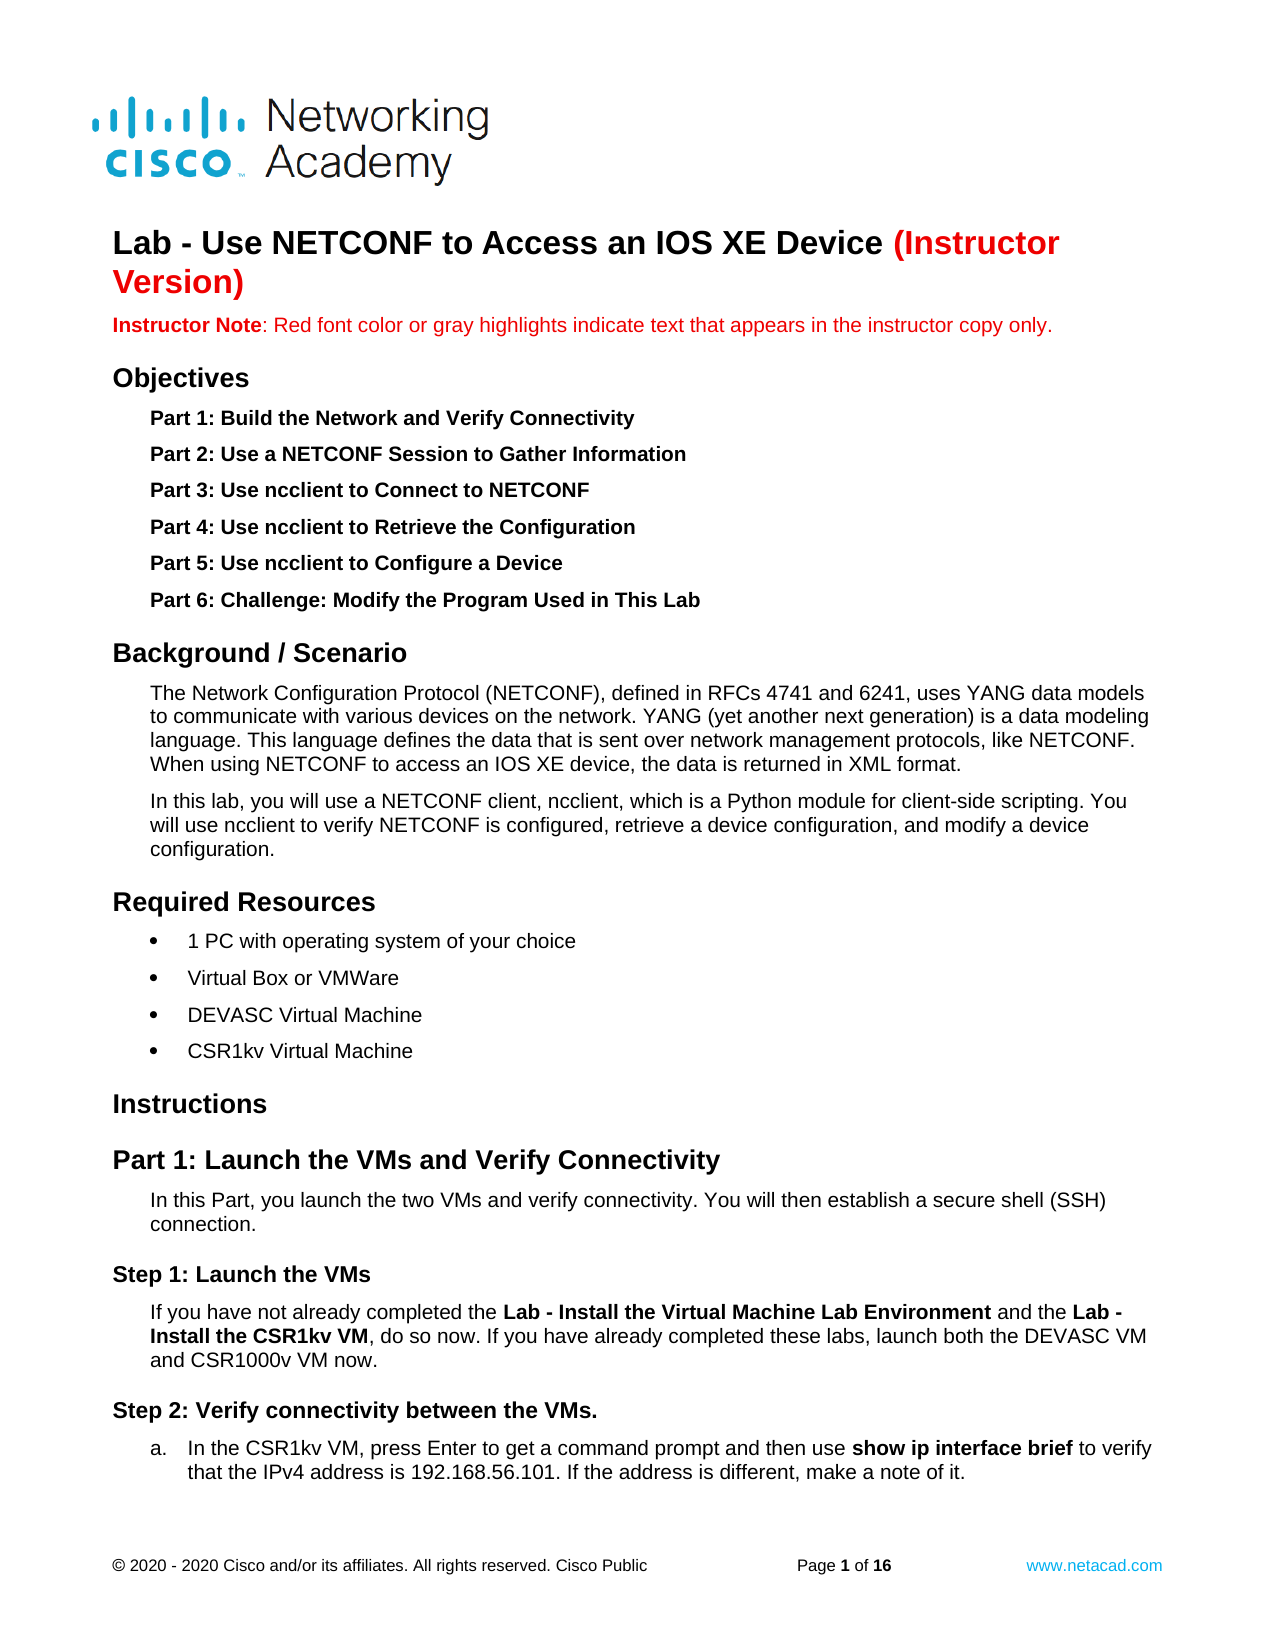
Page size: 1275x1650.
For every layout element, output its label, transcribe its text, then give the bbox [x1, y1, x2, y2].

text Part 5: Use ncclient to Configure a Device [150, 551, 1162, 575]
subtitle Objectives [112, 362, 1162, 393]
text In the CSR1kv VM, press Enter to get a command prompt and then use show ip interface brief to verify that the IPv4 address is 192.168.56.101. If the address is different, make a note of it. [150, 1436, 1162, 1483]
text 1 PC with operating system of your choice [150, 929, 1162, 953]
title (Instructor Version) [112, 223, 1162, 300]
subtitle Instructions [112, 1088, 1162, 1119]
text Part 2: Use a NETCONF Session to Gather Information [150, 442, 1162, 466]
text The Network Configuration Protocol (NETCONF), defined in RFCs 4741 and 6241, uses YANG data models to communicate with various devices on the network. YANG (yet another next generation) is a data modeling language. This language defines the data that is sent over network management protocols, like NETCONF. When using NETCONF to access an IOS XE device, the data is returned in XML format. [150, 680, 1162, 776]
text In this lab, you will use a NETCONF client, ncclient, which is a Python module for client-side scripting. You will use ncclient to verify NETCONF is configured, retrieve a device configuration, and modify a device configuration. [150, 789, 1162, 861]
text In this Part, you launch the two VMs and verify connectivity. You will then establish a secure shell (SSH) connection. [150, 1188, 1162, 1236]
subtitle Required Resources [112, 886, 1162, 917]
text CSR1kv Virtual Machine [150, 1039, 1162, 1063]
text Part 3: Use ncclient to Connect to NETCONF [150, 478, 1162, 502]
picture [82, 81, 507, 214]
text Virtual Box or VMWare [150, 966, 1162, 990]
text Part 1: Build the Network and Verify Connectivity [150, 405, 1162, 429]
text Part 4: Use ncclient to Retrieve the Configuration [150, 515, 1162, 539]
text If you have not already completed the Lab - Install the Virtual Machine Lab Environment and the Lab - Install the CSR1kv VM, do so now. If you have already completed these labs, launch both the DEVASC VM and CSR1000v VM now. [150, 1300, 1162, 1372]
subtitle Background / Scenario [112, 637, 1162, 668]
text Instructor Note: Red font color or gray highlights indicate text that appears in the instructor copy only. [112, 313, 1162, 337]
text Part 6: Challenge: Modify the Program Used in This Lab [150, 588, 1162, 612]
subtitle Verify connectivity between the VMs. [112, 1397, 1162, 1423]
subtitle Launch the VMs [112, 1261, 1162, 1287]
text DEVASC Virtual Machine [150, 1002, 1162, 1027]
subtitle Launch the VMs and Verify Connectivity [112, 1144, 1162, 1176]
